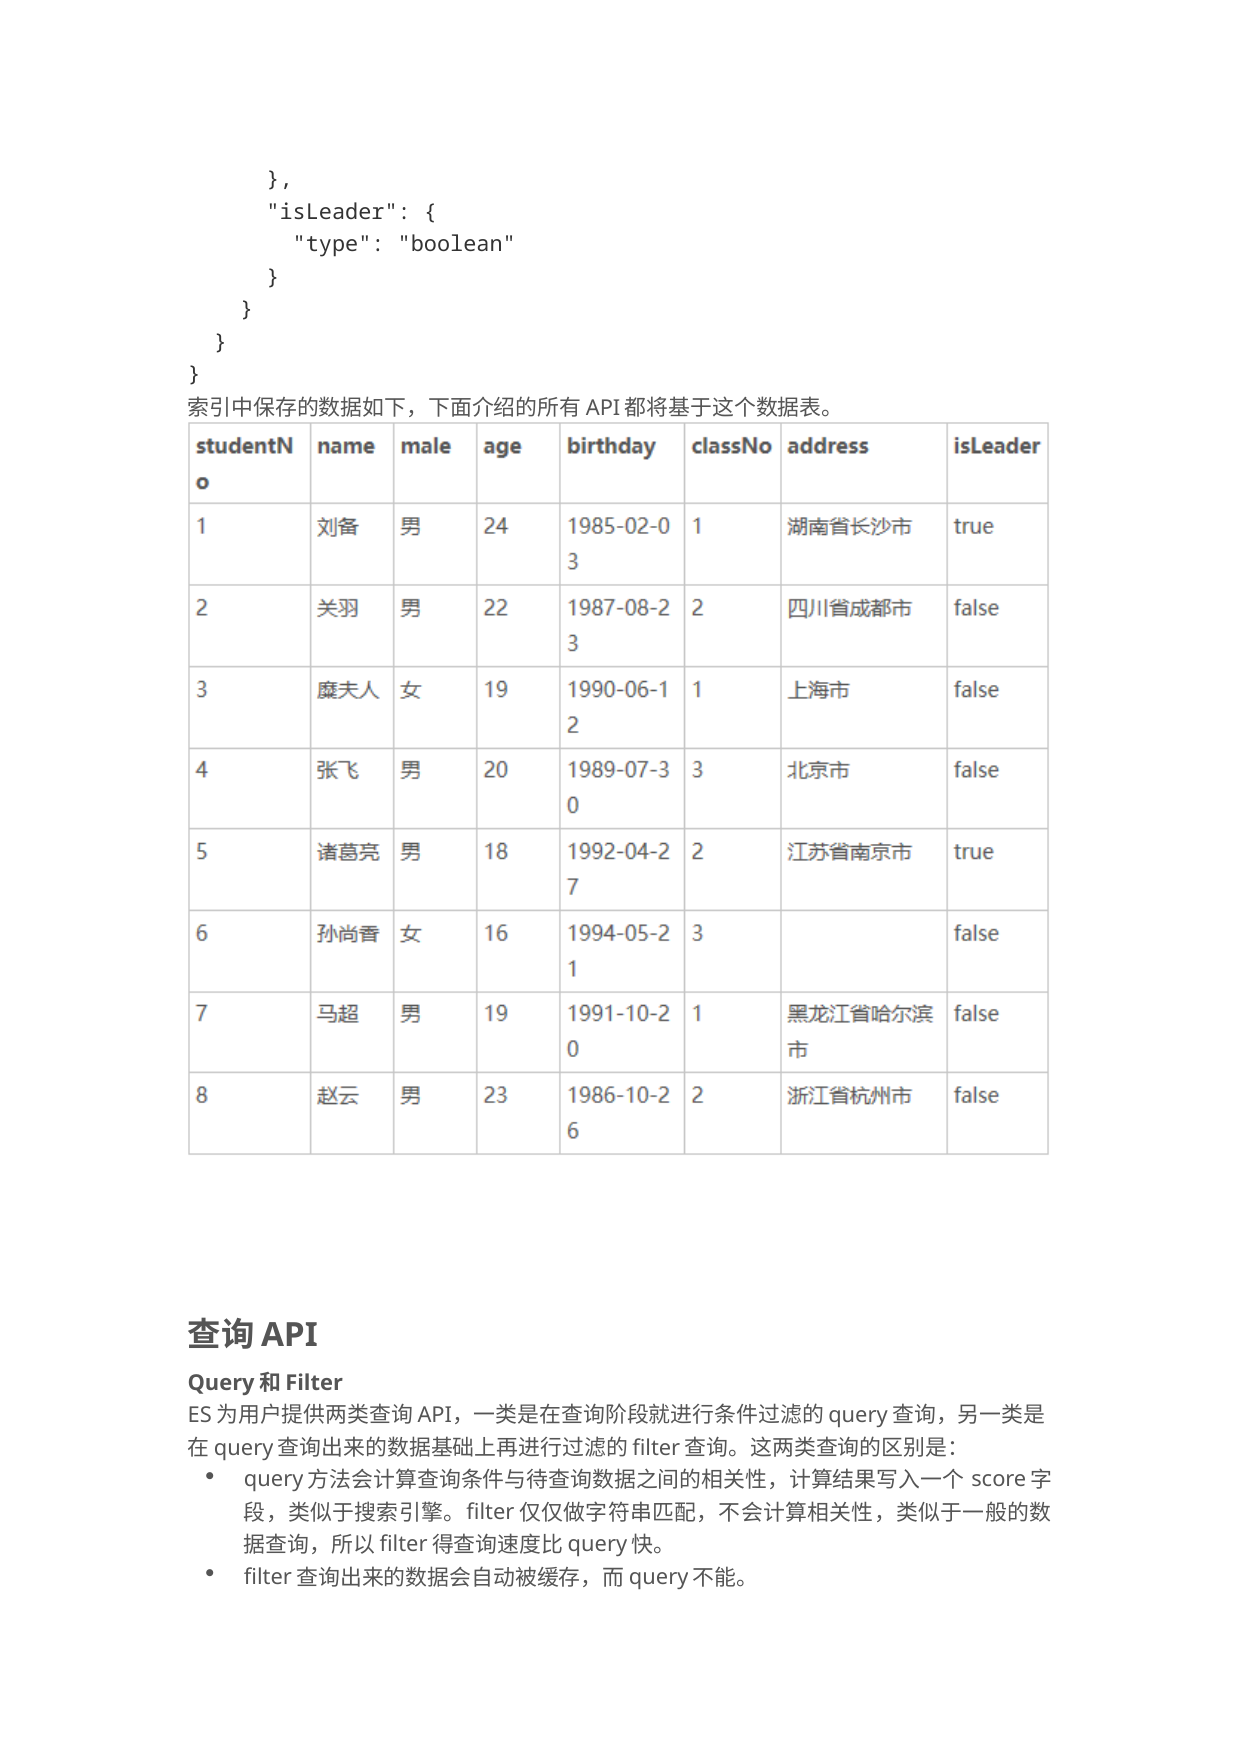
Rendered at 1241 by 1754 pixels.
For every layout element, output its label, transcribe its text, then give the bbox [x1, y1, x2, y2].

picture [187, 422, 1052, 1161]
text 索引中保存的数据如下，下面介绍的所有API都将基于这个数据表。 [187, 389, 1053, 422]
list query方法会计算查询条件与待查询数据之间的相关性，计算结果写入一个score字段，类似于搜索引擎。filter仅仅做字符串匹配，不会计算相关性，类似于一般的数据查询，所以filter得查询速度比query快。 [206, 1462, 1053, 1559]
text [187, 162, 1053, 389]
text Query和Filter [187, 1364, 1053, 1397]
text ES为用户提供两类查询API，一类是在查询阶段就进行条件过滤的query查询，另一类是在query查询出来的数据基础上再进行过滤的filter查询。这两类查询的区别是： [187, 1397, 1053, 1462]
text 查询API [187, 1299, 1053, 1364]
list filter查询出来的数据会自动被缓存，而query不能。 [206, 1559, 1053, 1592]
